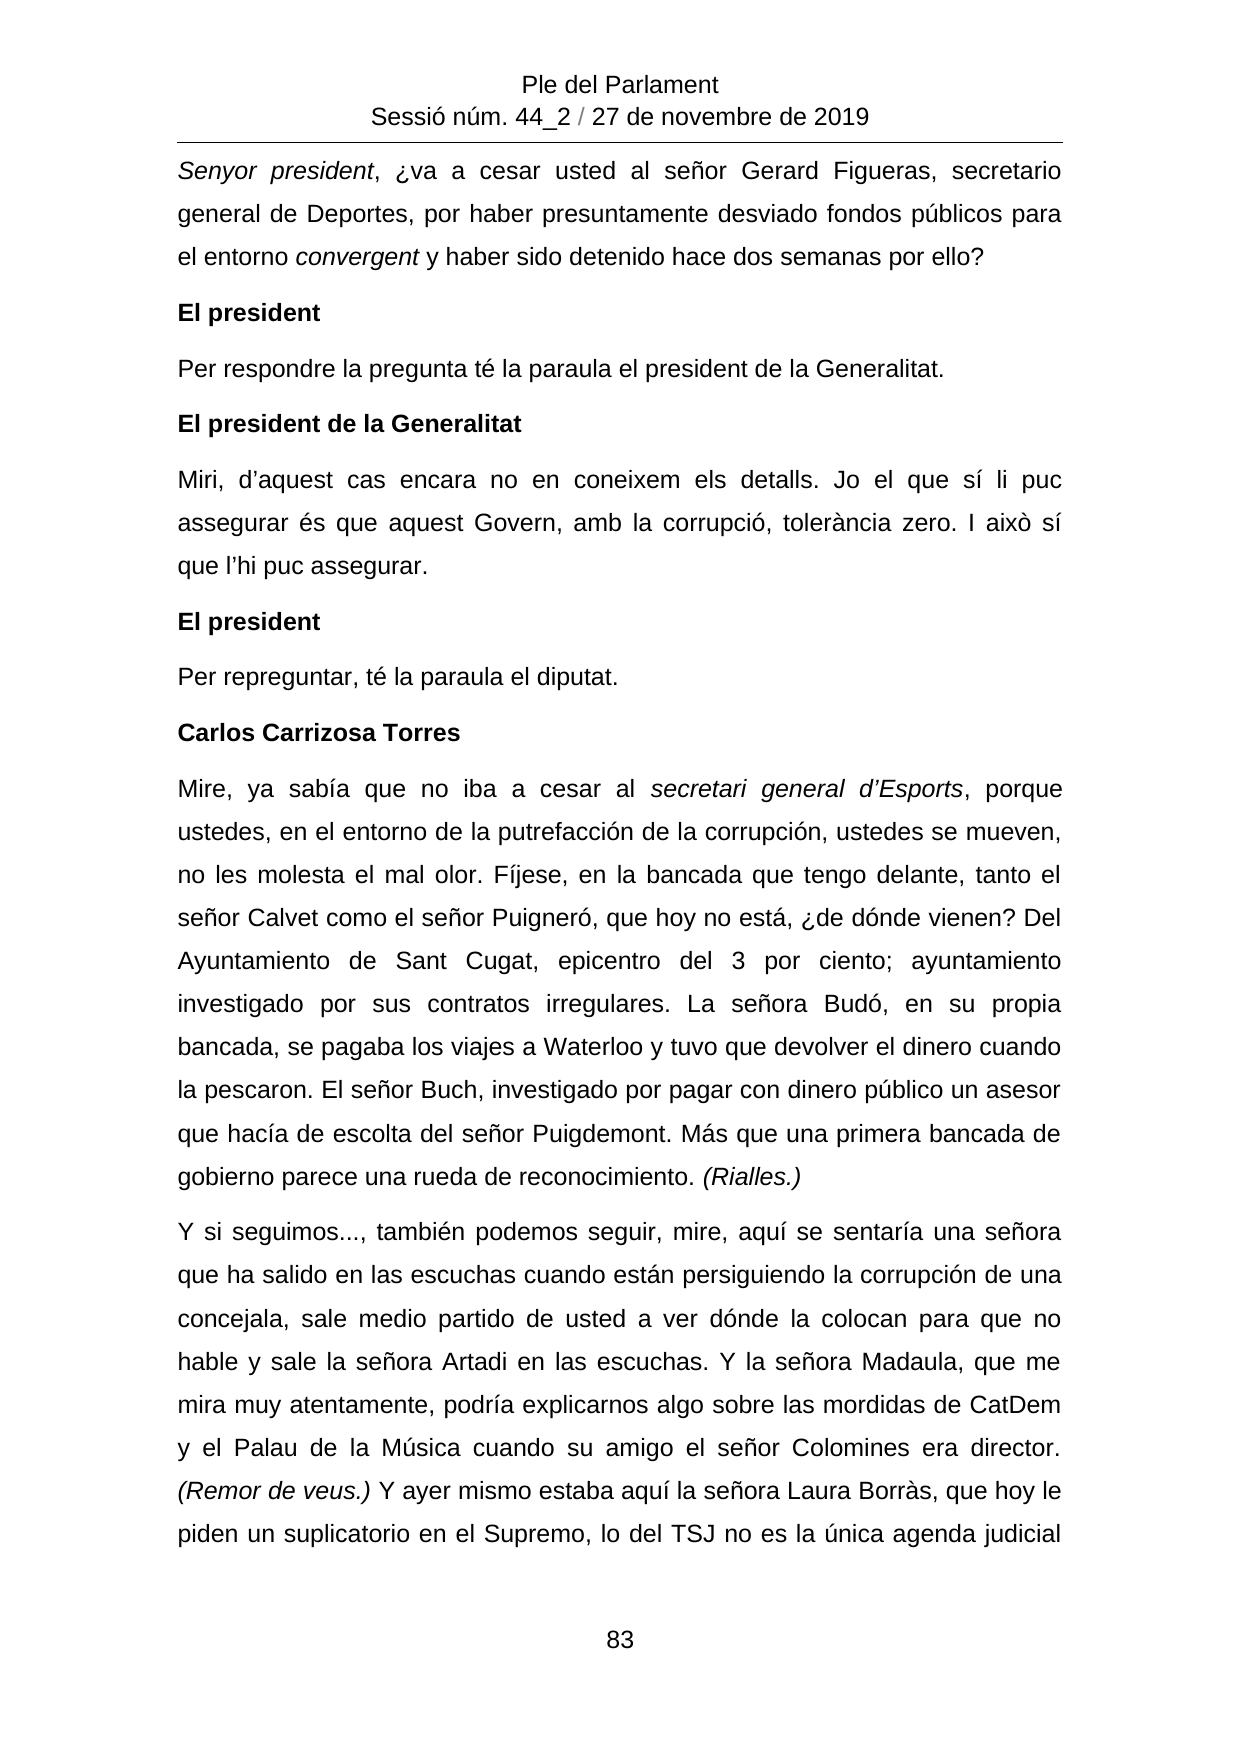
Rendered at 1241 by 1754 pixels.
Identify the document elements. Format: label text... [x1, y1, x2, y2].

text Miri, d’aquest cas encara no en coneixem els detalls. Jo el que sí li puc assegurar és que aquest Govern, amb la corrupció, tolerància zero. I això sí que l’hi puc assegurar. [177, 465, 1063, 580]
text Carlos Carrizosa Torres [177, 718, 1063, 747]
text El president [177, 607, 1063, 635]
text Senyor president, ¿va a cesar usted al señor Gerard Figueras, secretario general de Deportes, por haber presuntamente desviado fondos públicos para el entorno convergent y haber sido detenido hace dos semanas por ello? [177, 156, 1063, 271]
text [177, 1217, 1063, 1548]
text Per repreguntar, té la paraula el diputat. [177, 662, 1063, 691]
text Per respondre la pregunta té la paraula el president de la Generalitat. [177, 353, 1063, 382]
text El president [177, 298, 1063, 327]
text El president de la Generalitat [177, 409, 1063, 438]
text Mire, ya sabía que no iba a cesar al secretari general d’Esports, porque ustedes, en el entorno de la putrefacción de la corrupción, ustedes se mueven, no les molesta el mal olor. Fíjese, en la bancada que tengo delante, tanto el señor Calvet como el señor Puigneró, que hoy no está, ¿de dónde vienen? Del Ayuntamiento de Sant Cugat, epicentro del 3 por ciento; ayuntamiento investigado por sus contratos irregulares. La señora Budó, en su propia bancada, se pagaba los viajes a Waterloo y tuvo que devolver el dinero cuando la pescaron. El señor Buch, investigado por pagar con dinero público un asesor que hacía de escolta del señor Puigdemont. Más que una primera bancada de gobierno parece una rueda de reconocimiento. (Rialles.) [177, 773, 1063, 1190]
